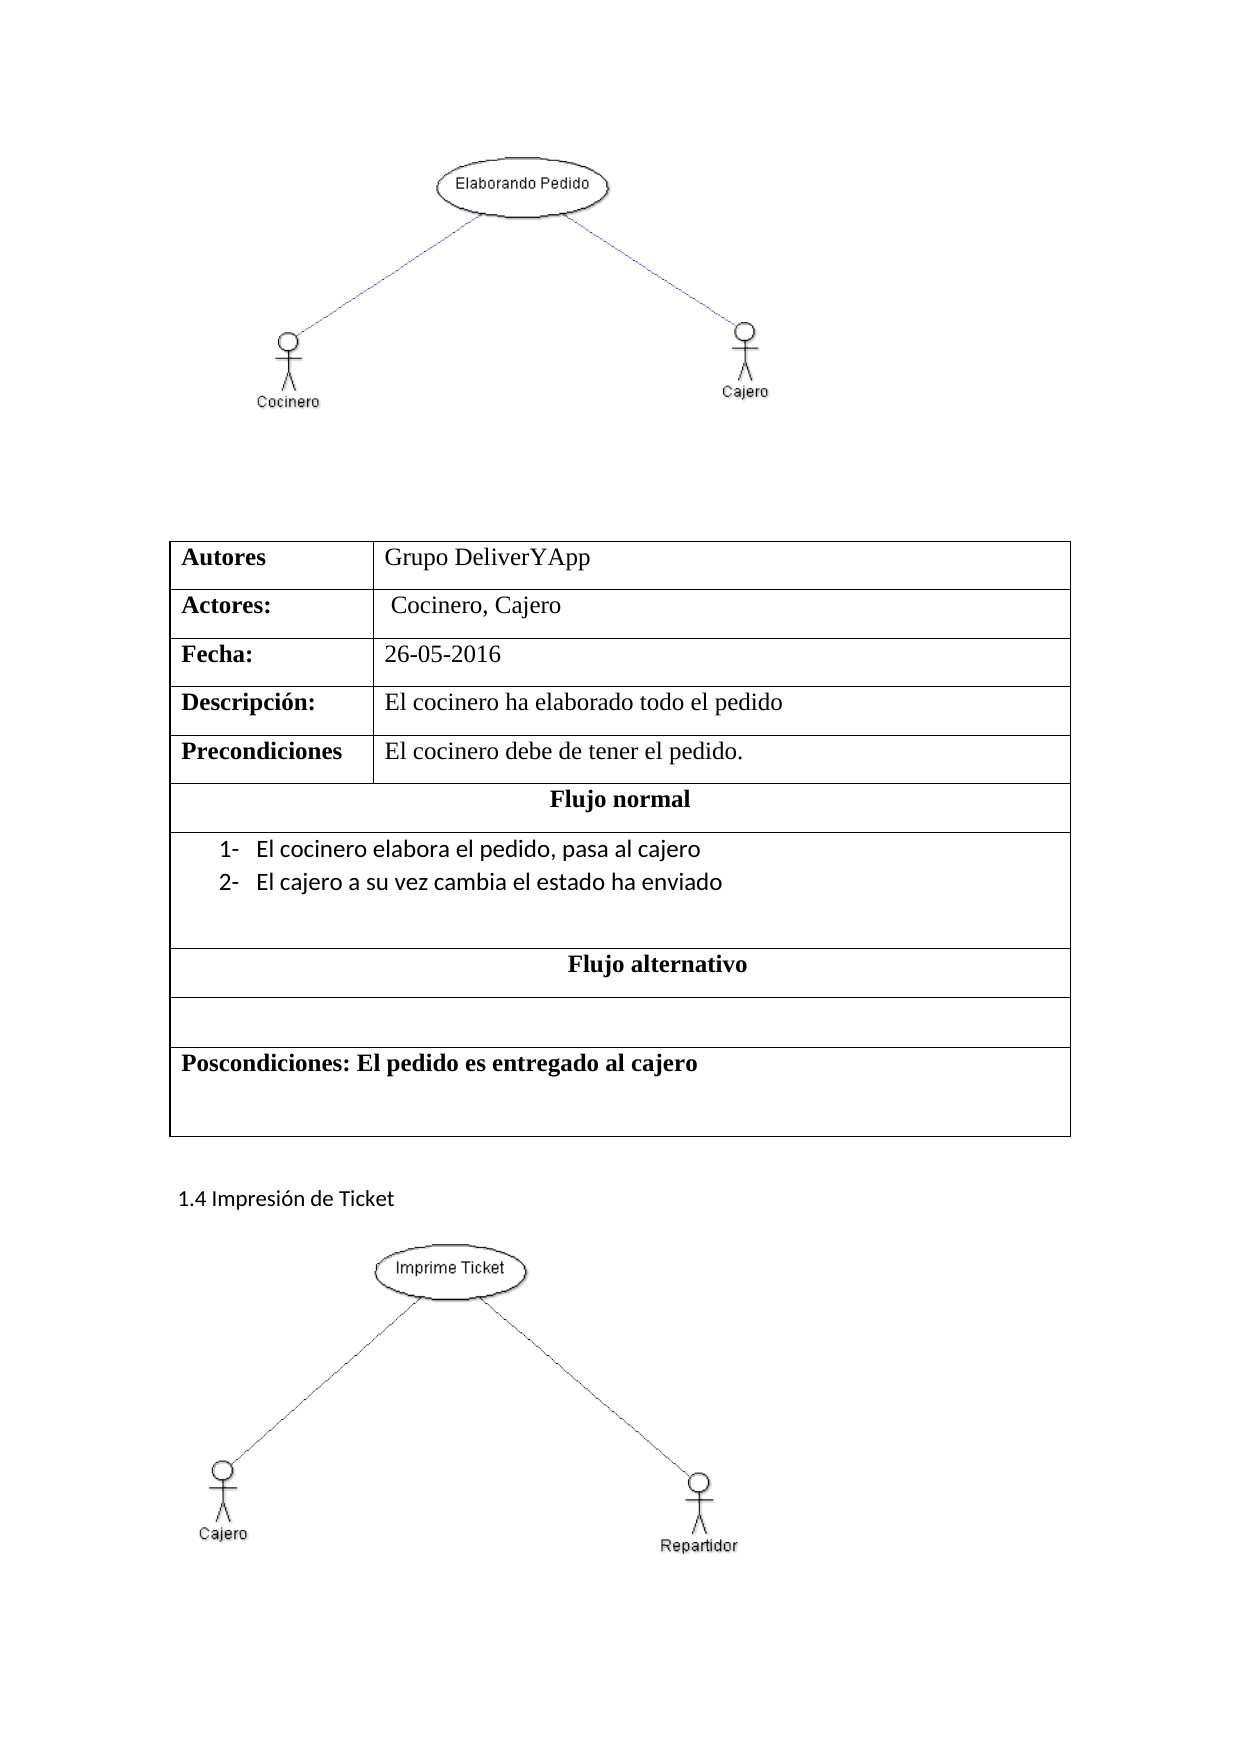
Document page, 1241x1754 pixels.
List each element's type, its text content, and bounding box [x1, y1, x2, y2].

table_cell Descripción: [171, 687, 373, 735]
picture [177, 1230, 760, 1564]
picture [177, 147, 936, 522]
table_cell El cocinero elabora el pedido, pasa al cajero El cajero a su vez cambia el estado ha enviado [171, 833, 1070, 948]
text 1.4 Impresión de Ticket [177, 1184, 1063, 1212]
table_cell Fecha: [171, 639, 373, 686]
table_cell Flujo alternativo [171, 949, 1070, 997]
table_cell [171, 998, 1070, 1047]
table_cell Cocinero, Cajero [374, 590, 1070, 638]
table_cell Poscondiciones: El pedido es entregado al cajero [171, 1048, 1070, 1136]
table_cell Actores: [171, 590, 373, 638]
table_cell 26-05-2016 [374, 639, 1070, 686]
table_cell Precondiciones [171, 736, 373, 783]
table_cell Flujo normal [171, 784, 1070, 832]
table_header Grupo DeliverYApp [374, 542, 1070, 589]
table_cell El cocinero debe de tener el pedido. [374, 736, 1070, 783]
table_cell El cocinero ha elaborado todo el pedido [374, 687, 1070, 735]
table_header Autores [171, 542, 373, 589]
